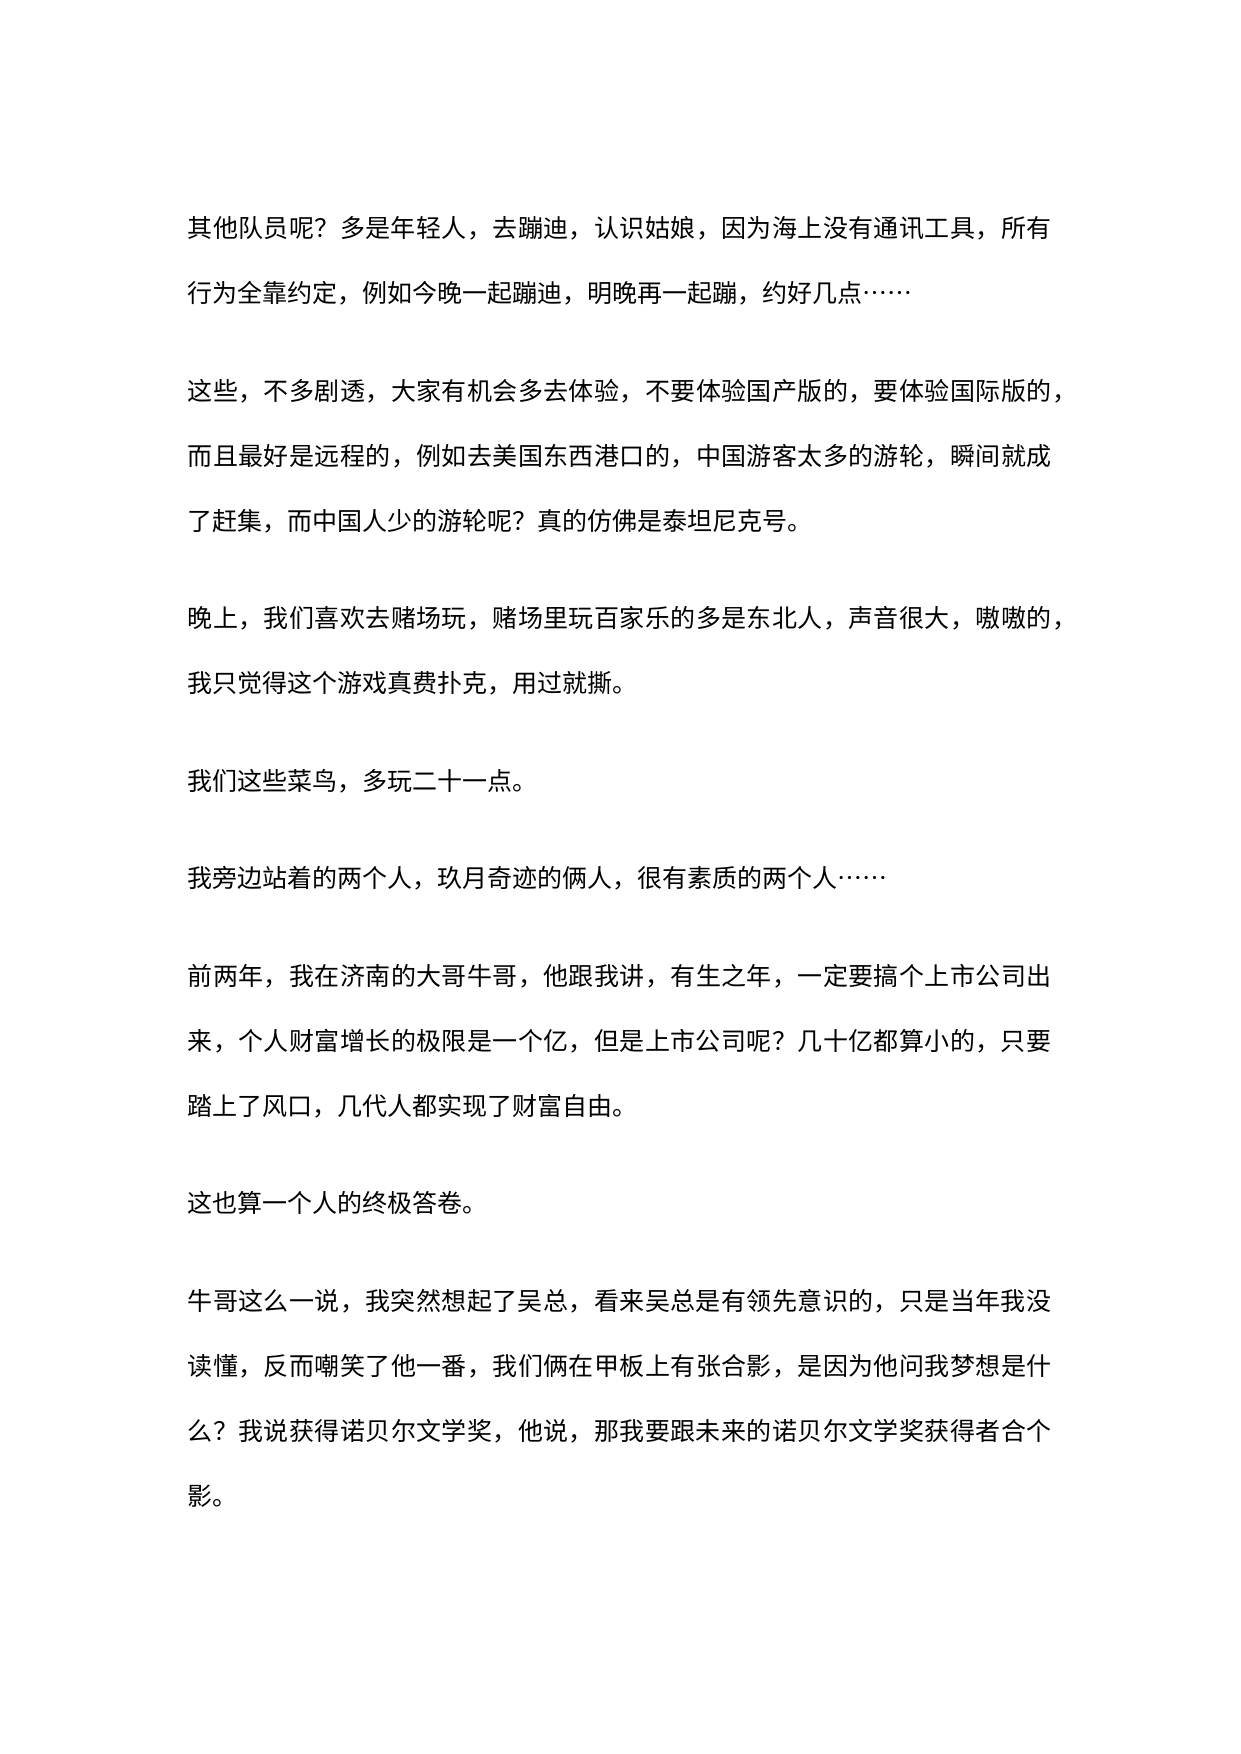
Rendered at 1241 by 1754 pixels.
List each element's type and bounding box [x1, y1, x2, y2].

text [187, 162, 1053, 1527]
